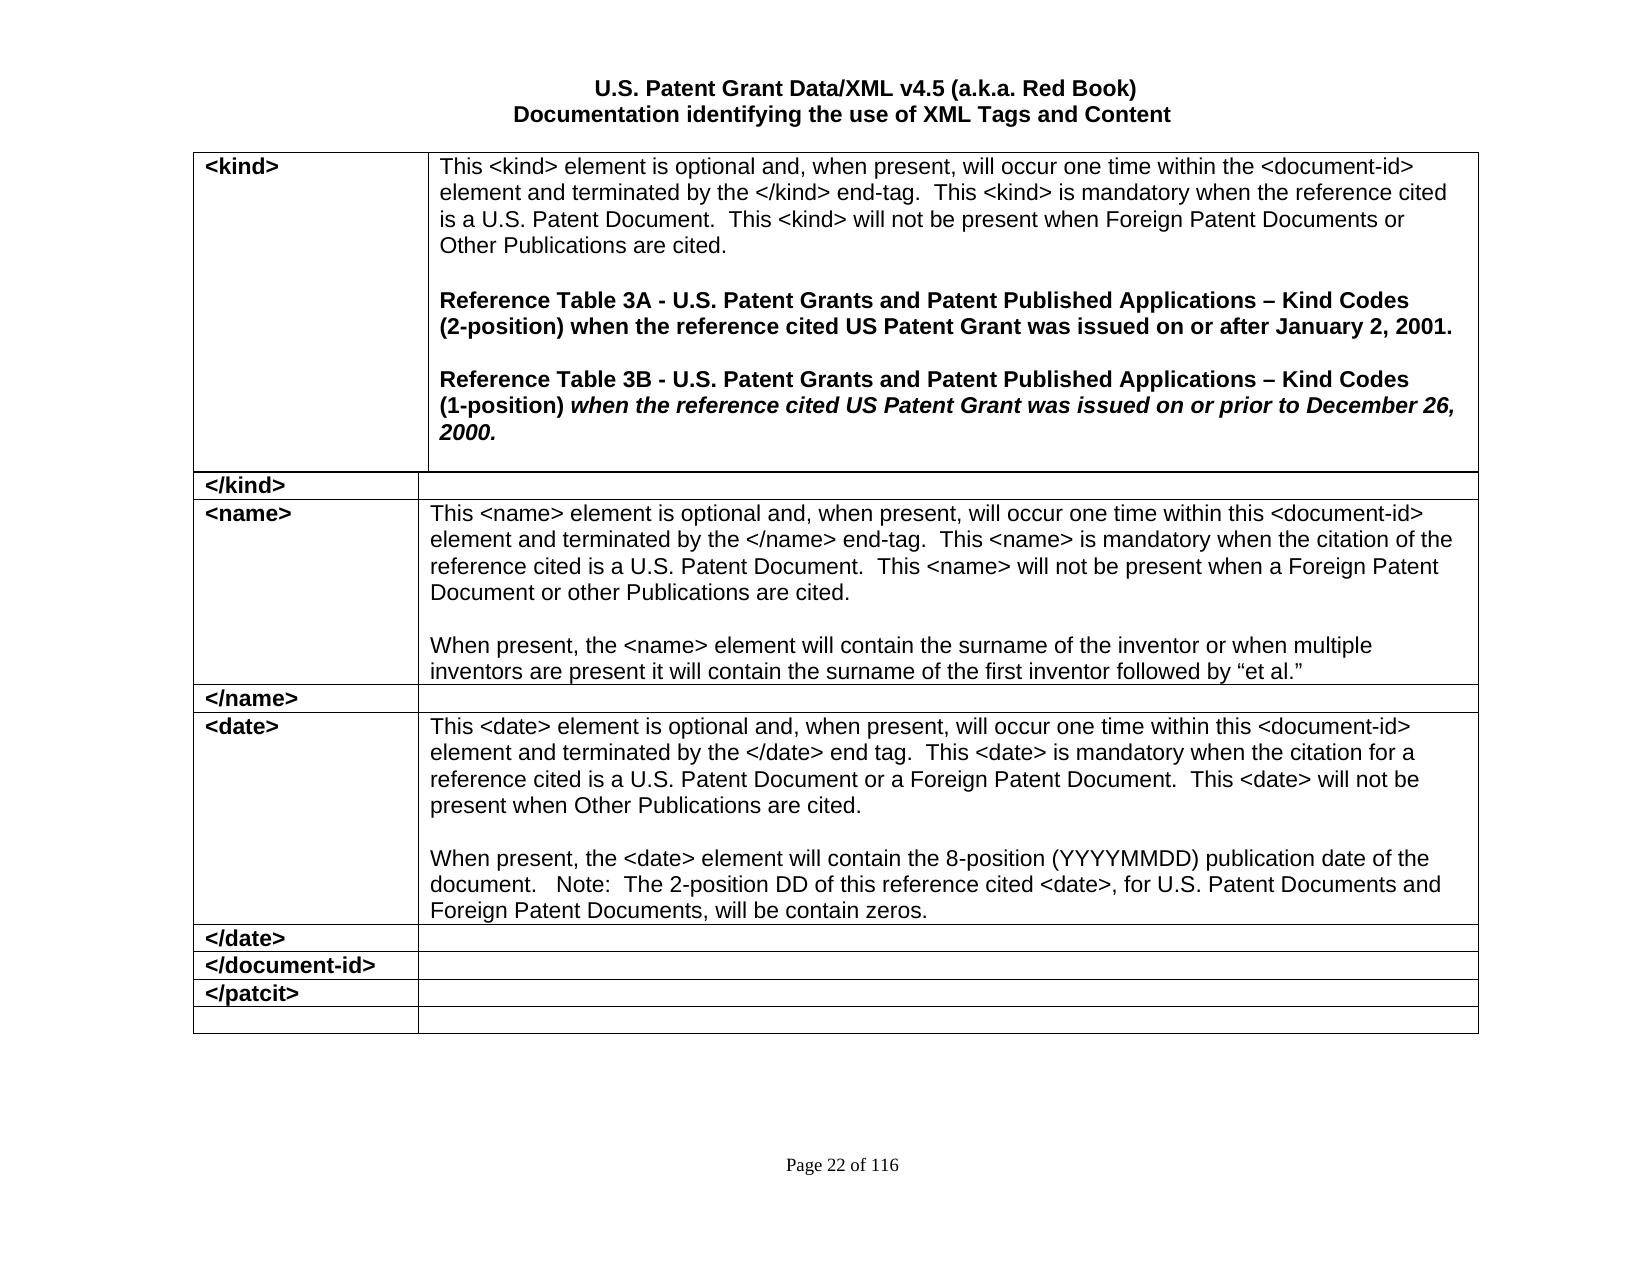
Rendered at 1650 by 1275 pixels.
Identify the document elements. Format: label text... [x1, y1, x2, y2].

table_cell This <date> element is optional and, when present, will occur one time within this <document-id> element and terminated by the </date> end tag. This <date> is mandatory when the citation for a reference cited is a U.S. Patent Document or a Foreign Patent Document. This <date> will not be present when Other Publications are cited. When present, the <date> element will contain the 8-position (YYYYMMDD) publication date of the document. Note: The 2-position DD of this reference cited <date>, for U.S. Patent Documents and Foreign Patent Documents, will be contain zeros. [419, 713, 1478, 924]
table_cell [419, 925, 1478, 951]
table_cell <kind> [194, 153, 428, 471]
table_cell </date> [194, 925, 418, 951]
table_cell [194, 1007, 418, 1033]
table_cell </document-id> [194, 952, 418, 978]
table_cell <name> [194, 500, 418, 684]
table_cell [419, 685, 1478, 712]
table_cell [419, 473, 1478, 499]
table_cell </name> [194, 685, 418, 712]
table_cell [419, 952, 1478, 978]
table_cell [419, 1007, 1478, 1033]
table_cell <date> [194, 713, 418, 924]
table_cell This <kind> element is optional and, when present, will occur one time within the <document-id> element and terminated by the </kind> end-tag. This <kind> is mandatory when the reference cited is a U.S. Patent Document. This <kind> will not be present when Foreign Patent Documents or Other Publications are cited. Reference Table 3A - Patent Grants and Patent Published Applications – Kind Codes (2-position) when the reference cited Patent Grant was issued on or after January 2, 2001. Reference Table 3B - Patent Grants and Patent Published Applications – Kind Codes (1-position) when the reference cited Patent Grant was issued on or prior to December 26, 2000. [429, 153, 1478, 471]
table_cell [419, 980, 1478, 1006]
table_cell </kind> [194, 473, 418, 499]
table_cell This <name> element is optional and, when present, will occur one time within this <document-id> element and terminated by the </name> end-tag. This <name> is mandatory when the citation of the reference cited is a U.S. Patent Document. This <name> will not be present when a Foreign Patent Document or other Publications are cited. When present, the <name> element will contain the surname of the inventor or when multiple inventors are present it will contain the surname of the first inventor followed by “et al.” [419, 500, 1478, 684]
table_cell </patcit> [194, 980, 418, 1006]
